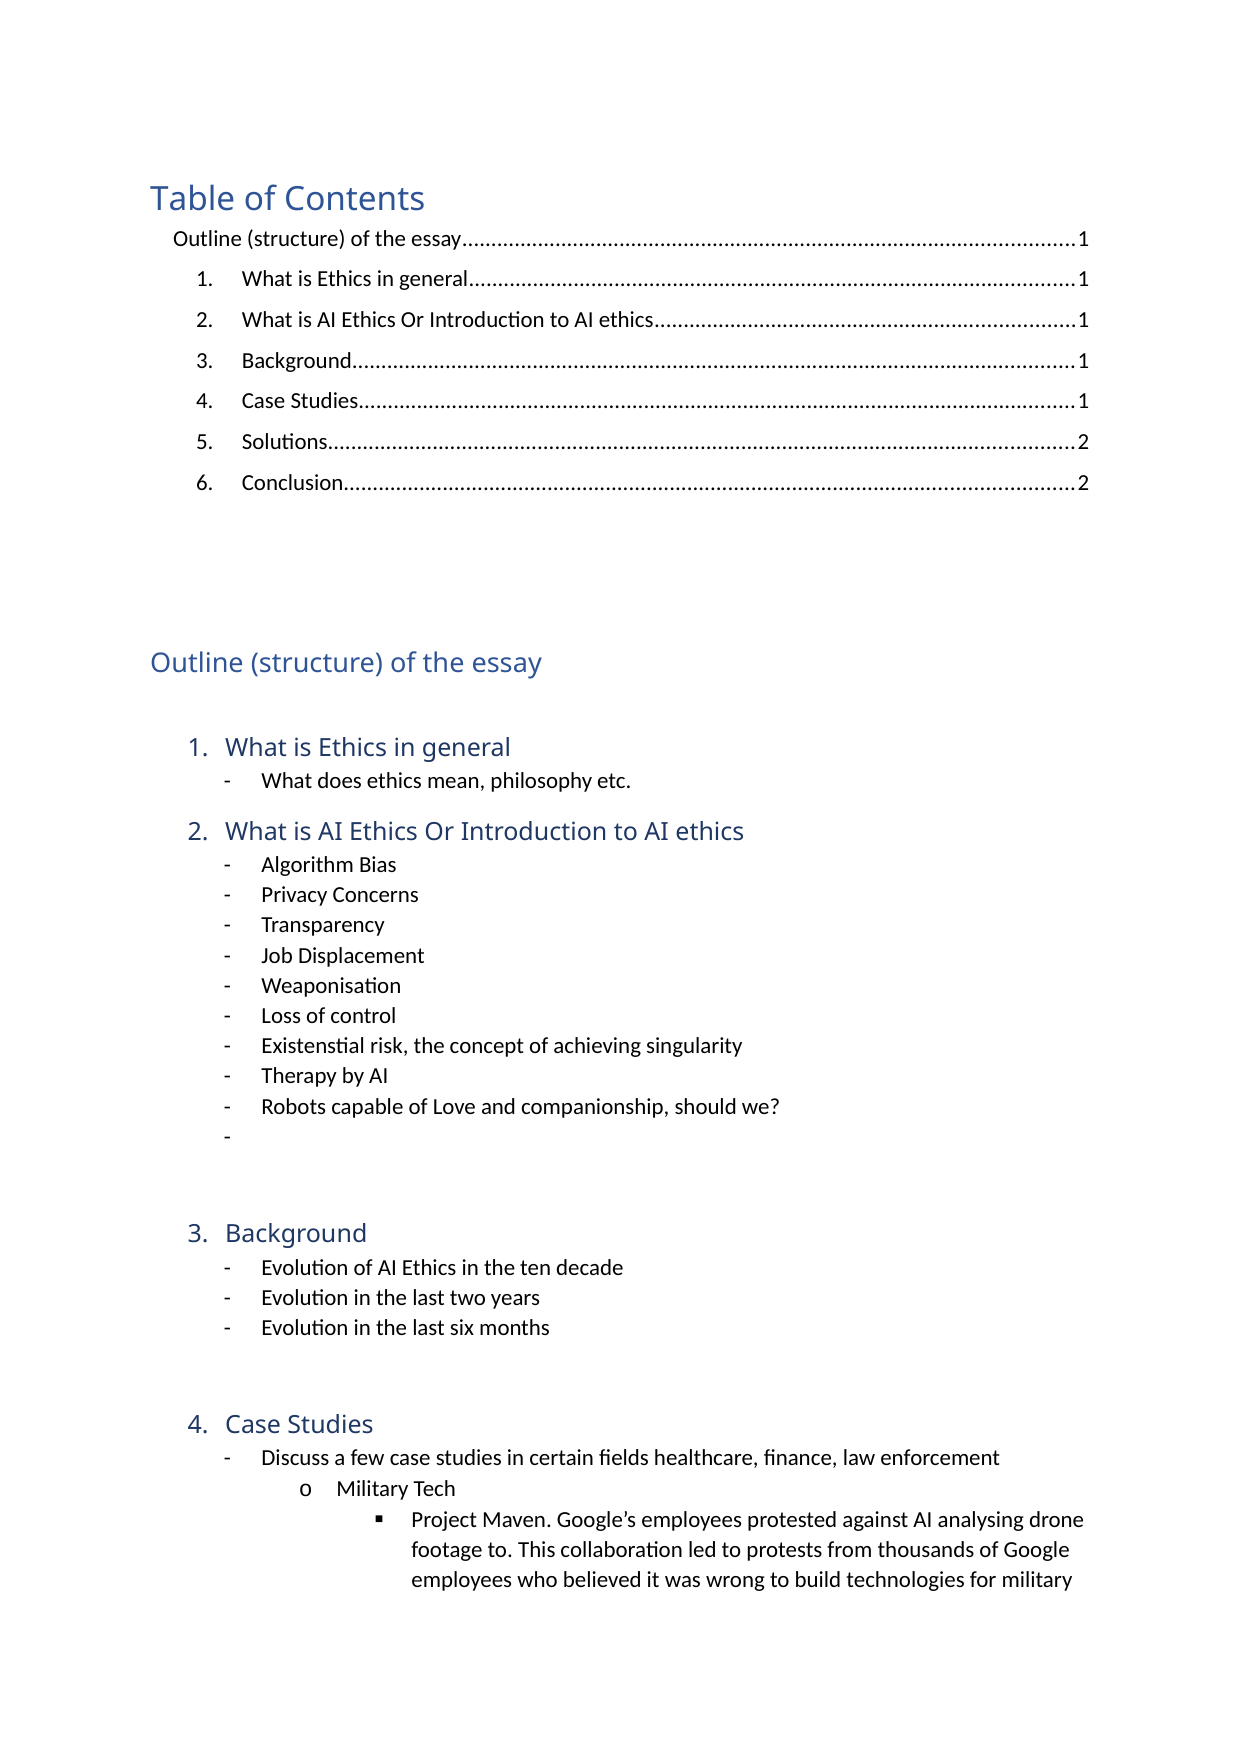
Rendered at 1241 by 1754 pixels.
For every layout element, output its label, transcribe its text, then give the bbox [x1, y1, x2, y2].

list Evolution in the last two years [224, 1283, 1090, 1311]
list Evolution in the last six months [224, 1313, 1090, 1341]
list What does ethics mean, philosophy etc. [224, 767, 1090, 794]
subtitle What is AI Ethics Or Introduction to AI ethics [187, 813, 1090, 847]
subtitle Case Studies [187, 1407, 1090, 1441]
list Robots capable of Love and companionship, should we? [224, 1092, 1090, 1120]
list Loss of control [224, 1001, 1090, 1029]
list Privacy Concerns [224, 880, 1090, 908]
list Discuss a few case studies in certain fields healthcare, finance, law enforcement [224, 1443, 1090, 1472]
list Weaponisation [224, 971, 1090, 999]
list Transparency [224, 911, 1090, 939]
subtitle Background [187, 1216, 1090, 1250]
list Therapy by AI [224, 1062, 1090, 1090]
list Job Displacement [224, 941, 1090, 969]
list Military Tech [299, 1474, 1090, 1503]
subtitle What is Ethics in general [187, 730, 1090, 764]
list Evolution of AI Ethics in the ten decade [224, 1253, 1090, 1281]
list Existenstial risk, the concept of achieving singularity [224, 1031, 1090, 1059]
list Algorithm Bias [224, 850, 1090, 878]
subtitle Outline (structure) of the essay [150, 643, 1090, 680]
